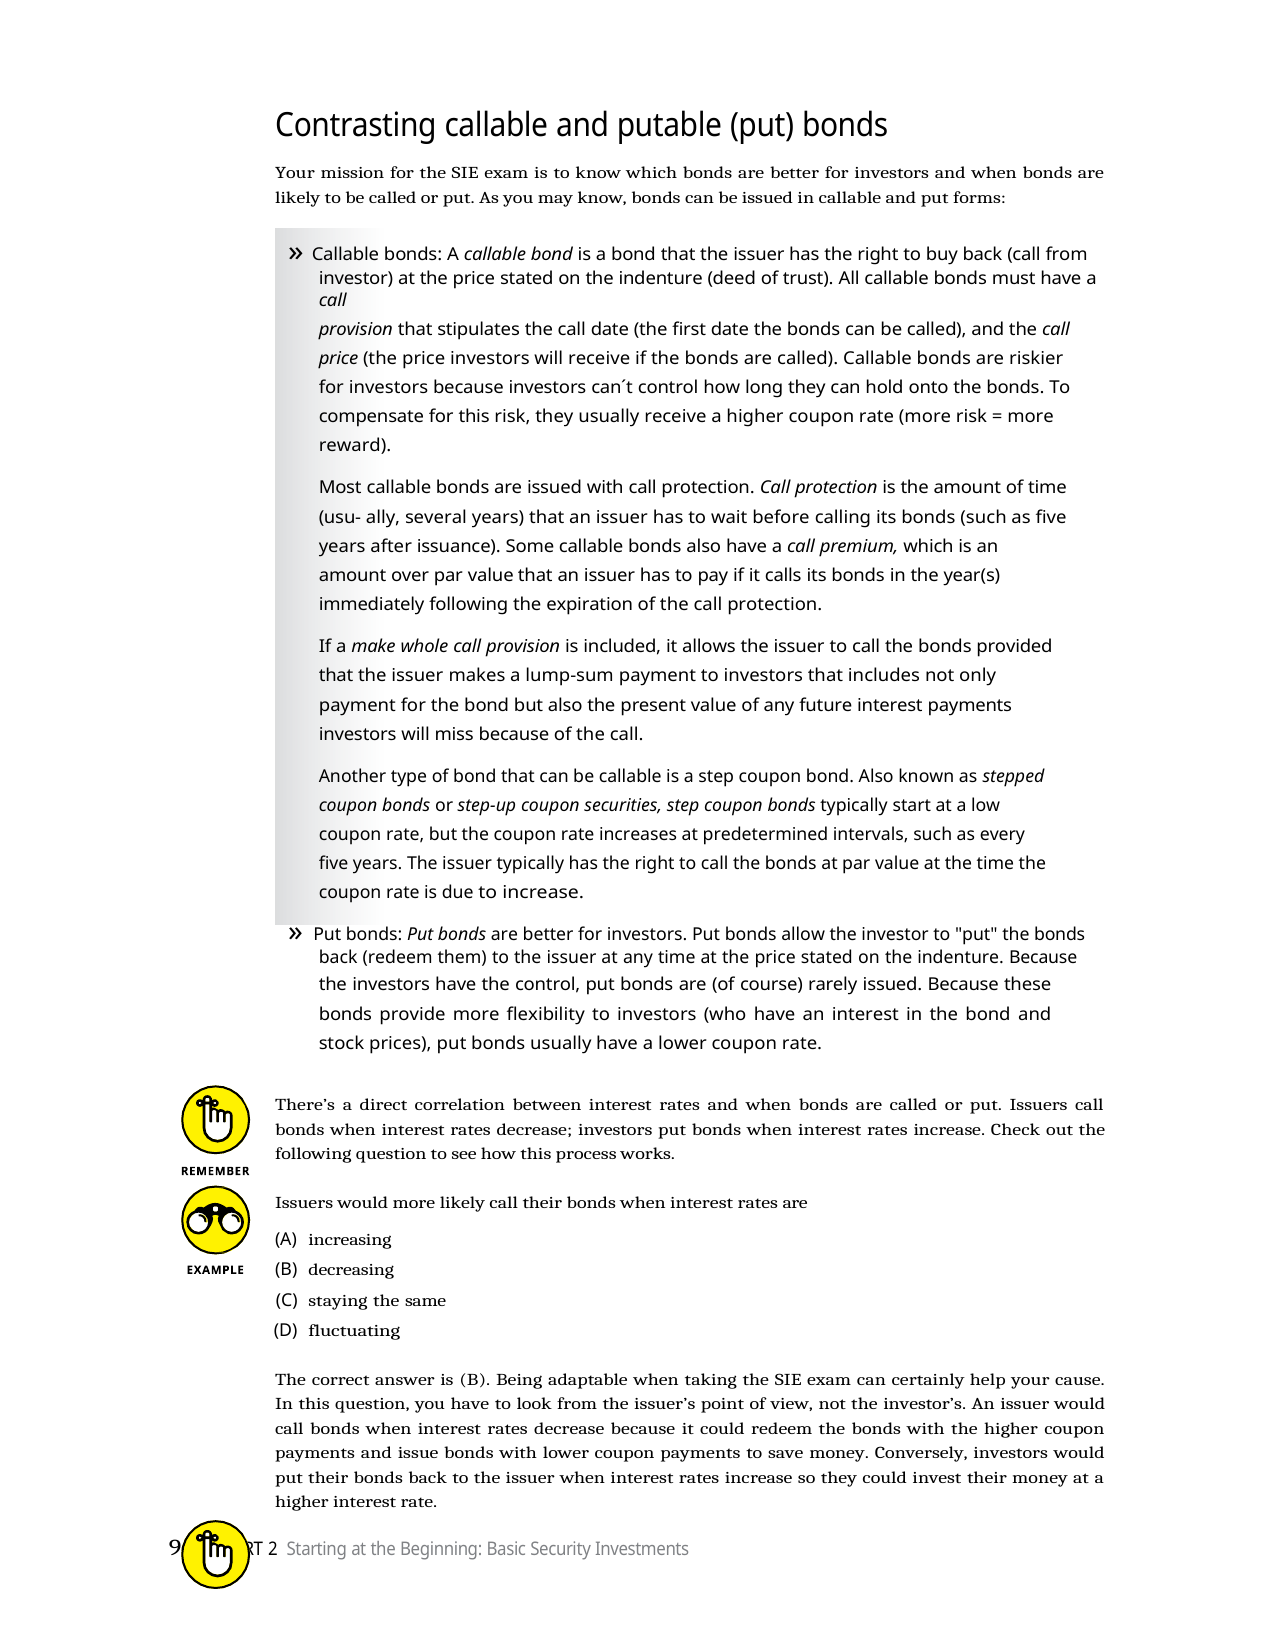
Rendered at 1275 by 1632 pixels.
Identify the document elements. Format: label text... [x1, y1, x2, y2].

text The correct answer is (B). Being adaptable when taking the SIE exam can certainly help your cause. In this question, you have to look from the issuer’s point of view, not the investor’s. An issuer would call bonds when interest rates decrease because it could redeem the bonds with the higher coupon payments and issue bonds with lower coupon payments to save money. Conversely, investors would put their bonds back to the issuer when interest rates increase so they could invest their money at a higher interest rate. [275, 1370, 1107, 1512]
list decreasing [275, 1257, 1125, 1281]
text Your mission for the SIE exam is to know which bonds are better for investors and when bonds are likely to be called or put. As you may know, bonds can be issued in callable and put forms: [275, 164, 1106, 207]
text provision that stipulates the call date (the first date the bonds can be called), and the call price (the price investors will receive if the bonds are called). Callable bonds are riskier for investors because investors can´t control how long they can hold onto the bonds. To compensate for this risk, they usually receive a higher coupon rate (more risk = more reward). [318, 316, 1088, 457]
text Issuers would more likely call their bonds when interest rates are [275, 1194, 1125, 1213]
text Most callable bonds are issued with call protection. Call protection is the amount of time (usu- ally, several years) that an issuer has to wait before calling its bonds (such as five years after issuance). Some callable bonds also have a call premium, which is an amount over par value that an issuer has to pay if it calls its bonds in the year(s) immediately following the expiration of the call protection. [318, 475, 1068, 616]
text » Put bonds: Put bonds are better for investors. Put bonds allow the investor to "put" the bonds [288, 909, 1125, 948]
text There’s a direct correlation between interest rates and when bonds are called or put. Issuers call bonds when interest rates decrease; investors put bonds when interest rates increase. Check out the following question to see how this process works. [275, 1096, 1106, 1164]
text Another type of bond that can be callable is a step coupon bond. Also known as stepped coupon bonds or step-up coupon securities, step coupon bonds typically start at a low coupon rate, but the coupon rate increases at predetermined intervals, such as every five years. The issuer typically has the right to call the bonds at par value at the time the coupon rate is due to increase. [318, 763, 1051, 904]
text If a make whole call provision is included, it allows the issuer to call the bonds provided that the issuer makes a lump-sum payment to investors that includes not only payment for the bond but also the present value of any future interest payments investors will miss because of the call. [318, 634, 1058, 745]
picture [190, 1213, 207, 1231]
text back (redeem them) to the issuer at any time at the price stated on the indenture. Because [318, 948, 1125, 967]
text the investors have the control, put bonds are (of course) rarely issued. Because these bonds provide more flexibility to investors (who have an interest in the bond and stock prices), put bonds usually have a lower coupon rate. [318, 972, 1052, 1055]
subtitle Contrasting callable and putable (put) bonds [275, 101, 1125, 146]
list increasing [275, 1226, 1125, 1250]
text » Callable bonds: A callable bond is a bond that the issuer has the right to buy back (call from investor) at the price stated on the indenture (deed of trust). All callable bonds must have a call [288, 231, 1125, 311]
list fluctuating [274, 1318, 1125, 1342]
picture [223, 1213, 241, 1231]
picture [275, 228, 586, 925]
list staying the same [276, 1287, 1125, 1311]
